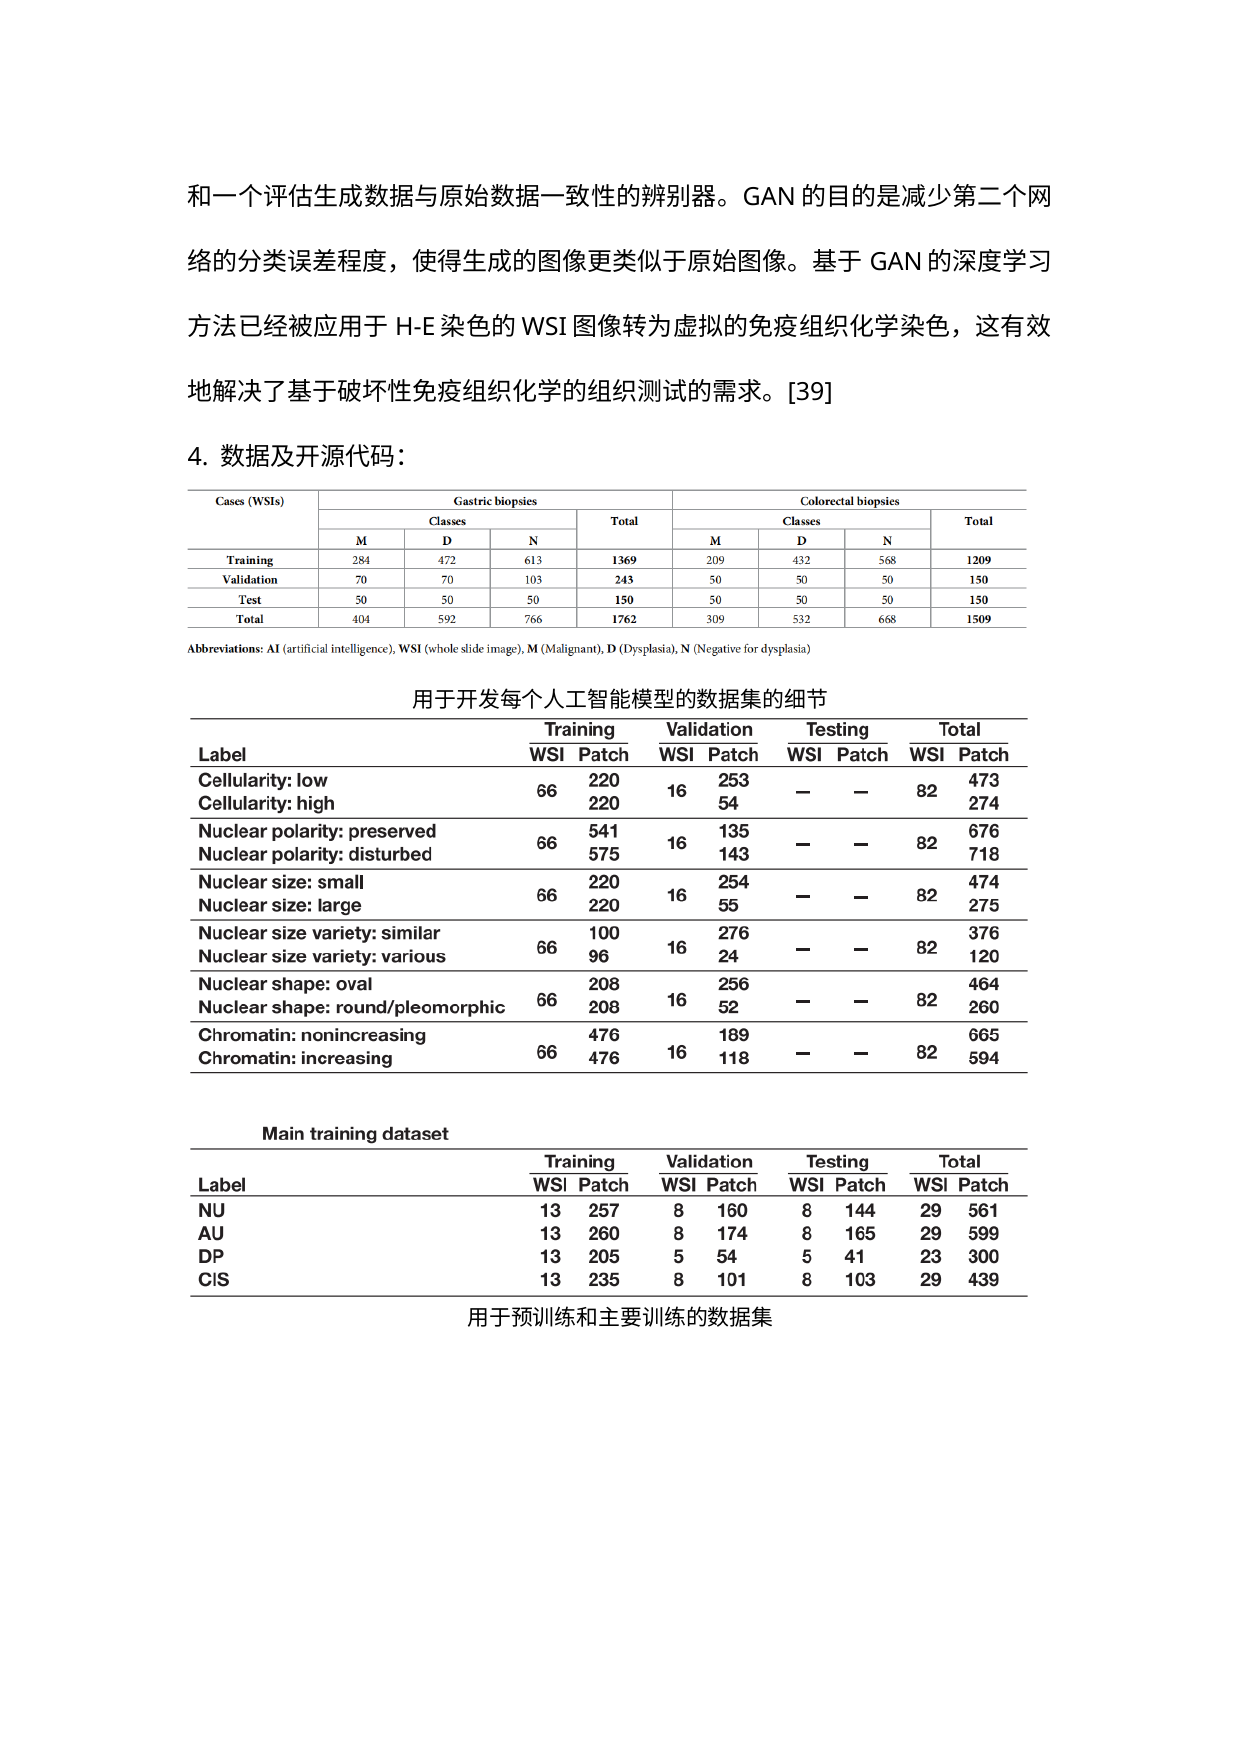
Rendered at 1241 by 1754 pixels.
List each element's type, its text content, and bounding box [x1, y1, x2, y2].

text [187, 162, 1053, 422]
text 用于开发每个人工智能模型的数据集的细节 [187, 682, 1053, 714]
picture [187, 487, 1053, 658]
picture [187, 714, 1053, 1299]
list 数据及开源代码： [187, 422, 1053, 487]
text 用于预训练和主要训练的数据集 [187, 1299, 1053, 1332]
